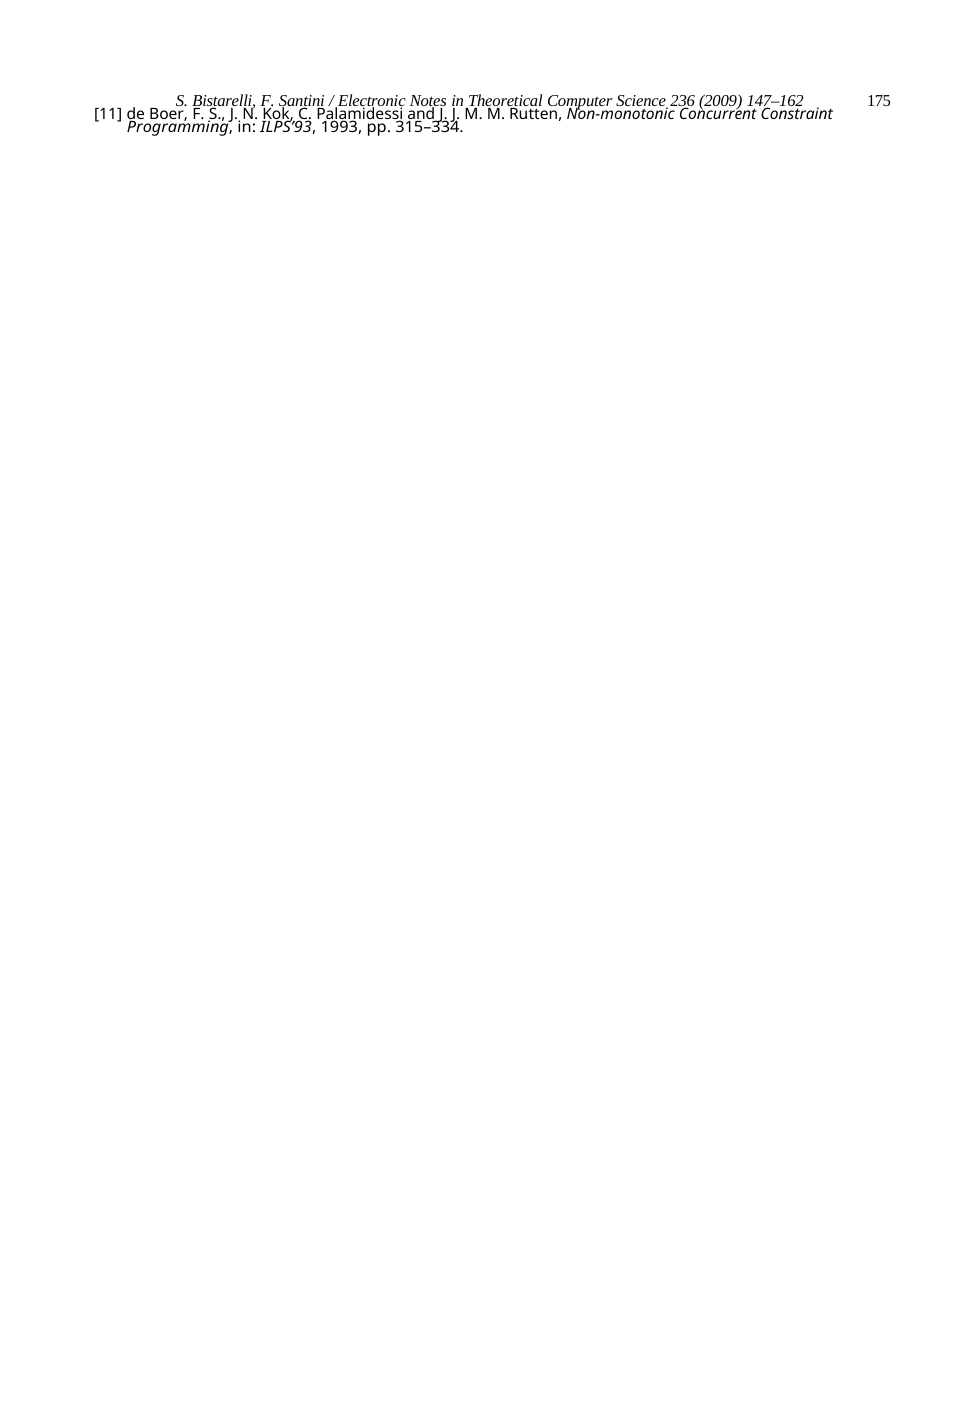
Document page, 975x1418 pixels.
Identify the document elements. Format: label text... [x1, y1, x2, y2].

list de Boer, F. S., J. N. Kok, C. Palamidessi and J. J. M. M. Rutten, Non-monotonic Concurrent Constraint Programming, in: ILPS’93, 1993, pp. 315–334. [94, 108, 893, 137]
